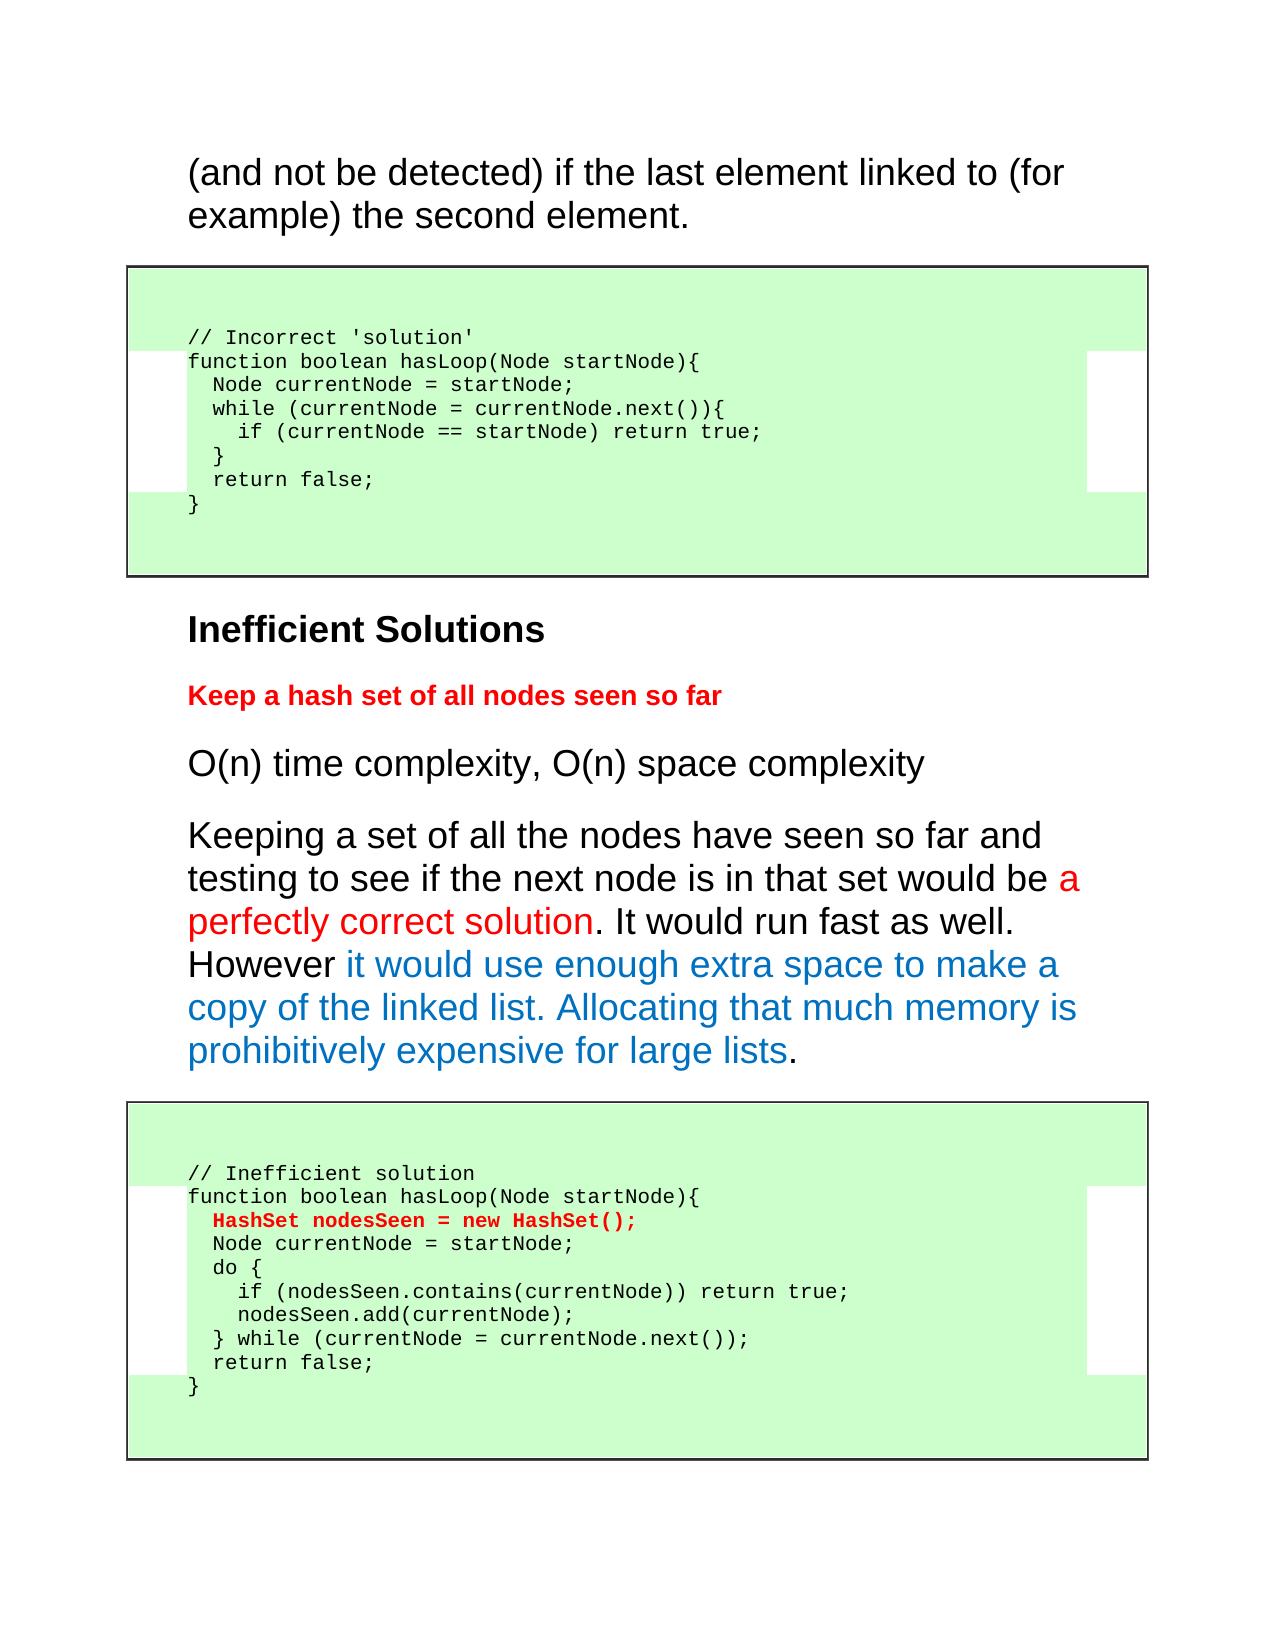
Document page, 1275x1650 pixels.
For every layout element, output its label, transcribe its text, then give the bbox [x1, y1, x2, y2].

text // Incorrect 'solution' [129, 269, 1146, 351]
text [187, 150, 1087, 236]
text O(n) time complexity, O(n) space complexity [187, 741, 1087, 784]
text function boolean hasLoop(Node startNode){ [187, 1186, 1087, 1210]
text while (currentNode = currentNode.next()){ [187, 398, 1087, 422]
text Node currentNode = startNode; [187, 374, 1087, 398]
text if (nodesSeen.contains(currentNode)) return true; [187, 1281, 1087, 1304]
text do { [187, 1257, 1087, 1281]
text } [129, 1314, 1146, 1457]
text Inefficient Solutions [187, 607, 1087, 650]
text Node currentNode = startNode; [187, 1233, 1087, 1257]
text Keep a hash set of all nodes seen so far [187, 679, 1087, 712]
text Keeping a set of all the nodes have seen so far and testing to see if the next node is in that set would be a perfectly correct solution. It would run fast as well. However it would use enough extra space to make a copy of the linked list. Allocating that much memory is prohibitively expensive for large lists. [187, 813, 1087, 1072]
text HashSet nodesSeen = new HashSet(); [187, 1210, 1087, 1233]
text function boolean hasLoop(Node startNode){ [187, 351, 1087, 374]
text // Inefficient solution [129, 1104, 1146, 1186]
text } [129, 431, 1146, 574]
